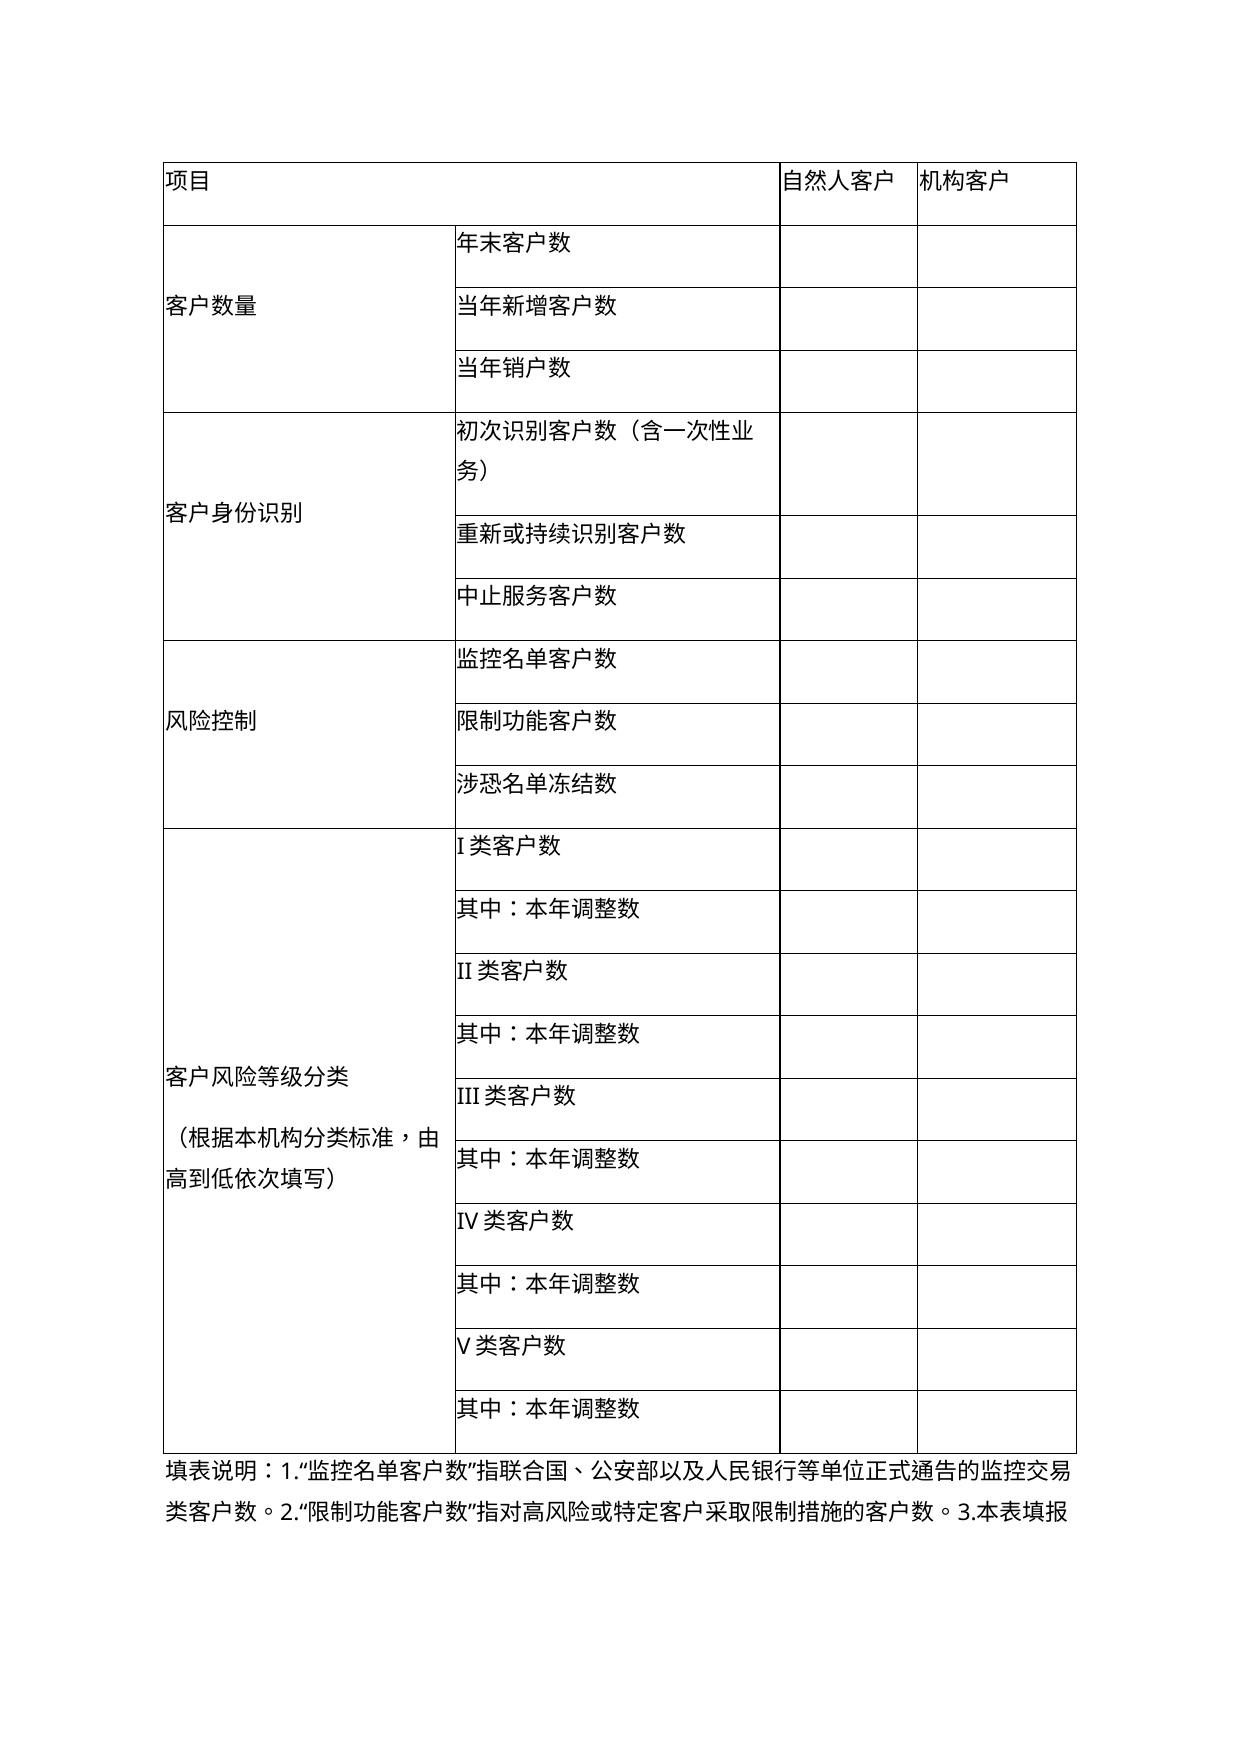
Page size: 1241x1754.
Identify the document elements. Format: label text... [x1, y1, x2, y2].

table_cell [781, 766, 917, 828]
table_cell [781, 516, 917, 578]
table_cell [918, 516, 1076, 578]
table_cell [918, 1204, 1076, 1265]
table_cell [781, 1266, 917, 1328]
table_cell I类客户数 [456, 829, 779, 890]
table_cell 年末客户数 [456, 226, 779, 287]
table_cell 自然人客户 [781, 163, 917, 224]
table_cell 客户风险等级分类 （根据本机构分类标准，由高到低依次填写） [164, 829, 455, 1453]
table_cell [918, 351, 1076, 412]
table_cell 涉恐名单冻结数 [456, 766, 779, 828]
table_cell [781, 1079, 917, 1140]
table_cell 重新或持续识别客户数 [456, 516, 779, 578]
table_cell [918, 1391, 1076, 1453]
table_cell [781, 288, 917, 349]
table_cell [918, 1016, 1076, 1078]
table_cell [781, 891, 917, 953]
table_cell 客户数量 [164, 226, 455, 412]
table_cell 当年销户数 [456, 351, 779, 412]
table_cell [918, 1266, 1076, 1328]
table_cell III类客户数 [456, 1079, 779, 1140]
table_cell [781, 954, 917, 1015]
table_cell [918, 829, 1076, 890]
table_cell 项目 [164, 163, 779, 224]
table_cell 监控名单客户数 [456, 641, 779, 703]
table_cell IV类客户数 [456, 1204, 779, 1265]
table_cell [781, 1391, 917, 1453]
table_cell 其中：本年调整数 [456, 1391, 779, 1453]
table_cell 其中：本年调整数 [456, 1266, 779, 1328]
table_cell [918, 891, 1076, 953]
table_cell [918, 1329, 1076, 1390]
table_cell V类客户数 [456, 1329, 779, 1390]
table_cell [918, 579, 1076, 640]
table_cell 机构客户 [918, 163, 1076, 224]
table_cell 风险控制 [164, 641, 455, 828]
table_cell [781, 704, 917, 765]
table_cell 客户身份识别 [164, 413, 455, 640]
table_cell [918, 641, 1076, 703]
table_cell [781, 1204, 917, 1265]
table_cell [781, 641, 917, 703]
table_cell [781, 413, 917, 515]
table_cell [781, 226, 917, 287]
table_cell [781, 579, 917, 640]
table_cell [781, 1329, 917, 1390]
table_cell [918, 413, 1076, 515]
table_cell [164, 1454, 1076, 1559]
table_cell 当年新增客户数 [456, 288, 779, 349]
table_cell [781, 1141, 917, 1203]
table_cell II类客户数 [456, 954, 779, 1015]
table_cell [918, 766, 1076, 828]
table_cell [781, 351, 917, 412]
table_cell 其中：本年调整数 [456, 1016, 779, 1078]
table_cell [918, 704, 1076, 765]
table_cell [918, 288, 1076, 349]
table_cell 其中：本年调整数 [456, 1141, 779, 1203]
table_cell 限制功能客户数 [456, 704, 779, 765]
table_cell [918, 1141, 1076, 1203]
table_cell 中止服务客户数 [456, 579, 779, 640]
table_cell 初次识别客户数（含一次性业务） [456, 413, 779, 515]
table_cell [918, 954, 1076, 1015]
table_cell [781, 1016, 917, 1078]
table_cell 其中：本年调整数 [456, 891, 779, 953]
table_cell [918, 1079, 1076, 1140]
table_cell [781, 829, 917, 890]
table_cell [918, 226, 1076, 287]
